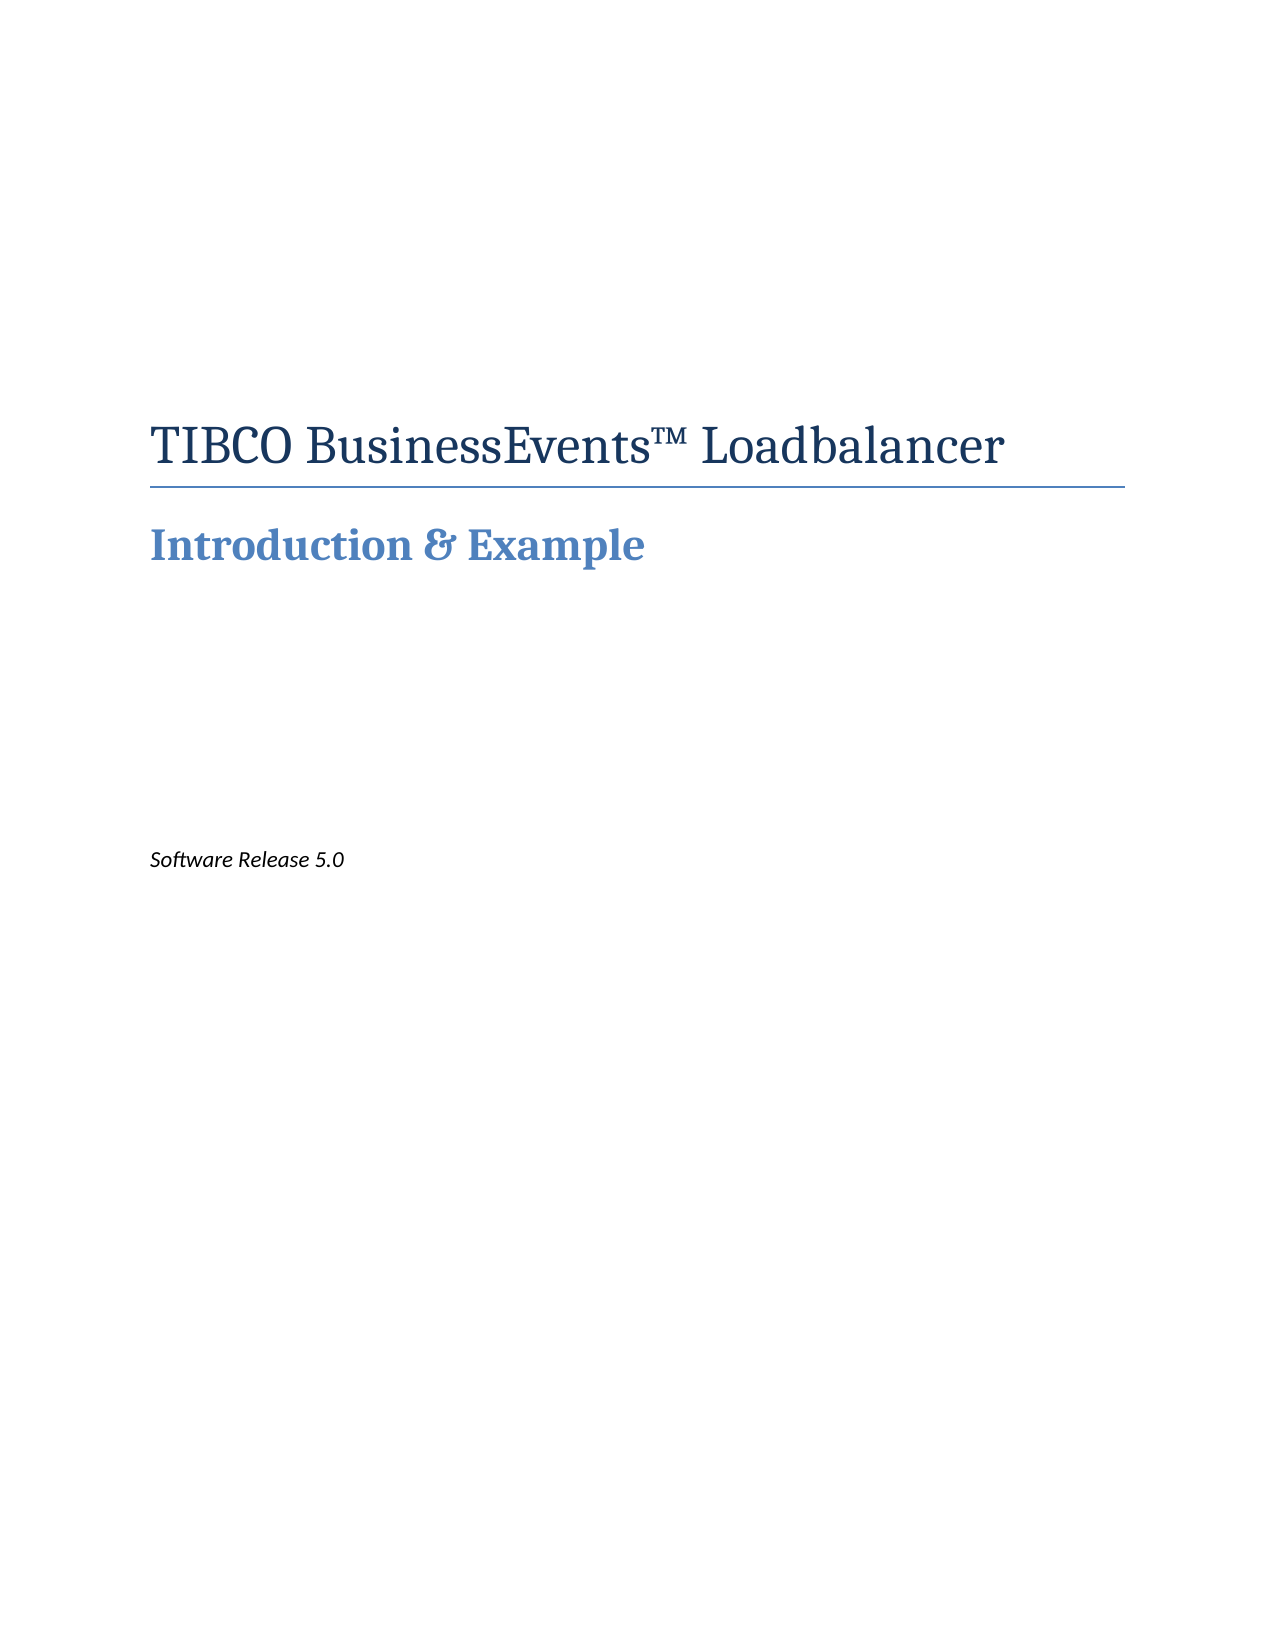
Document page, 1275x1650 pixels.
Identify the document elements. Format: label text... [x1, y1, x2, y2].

subtitle Introduction & Example [150, 519, 1125, 572]
title TIBCO BusinessEvents™ Loadbalancer [150, 415, 1125, 486]
text Software Release 5.0 [150, 845, 1125, 873]
